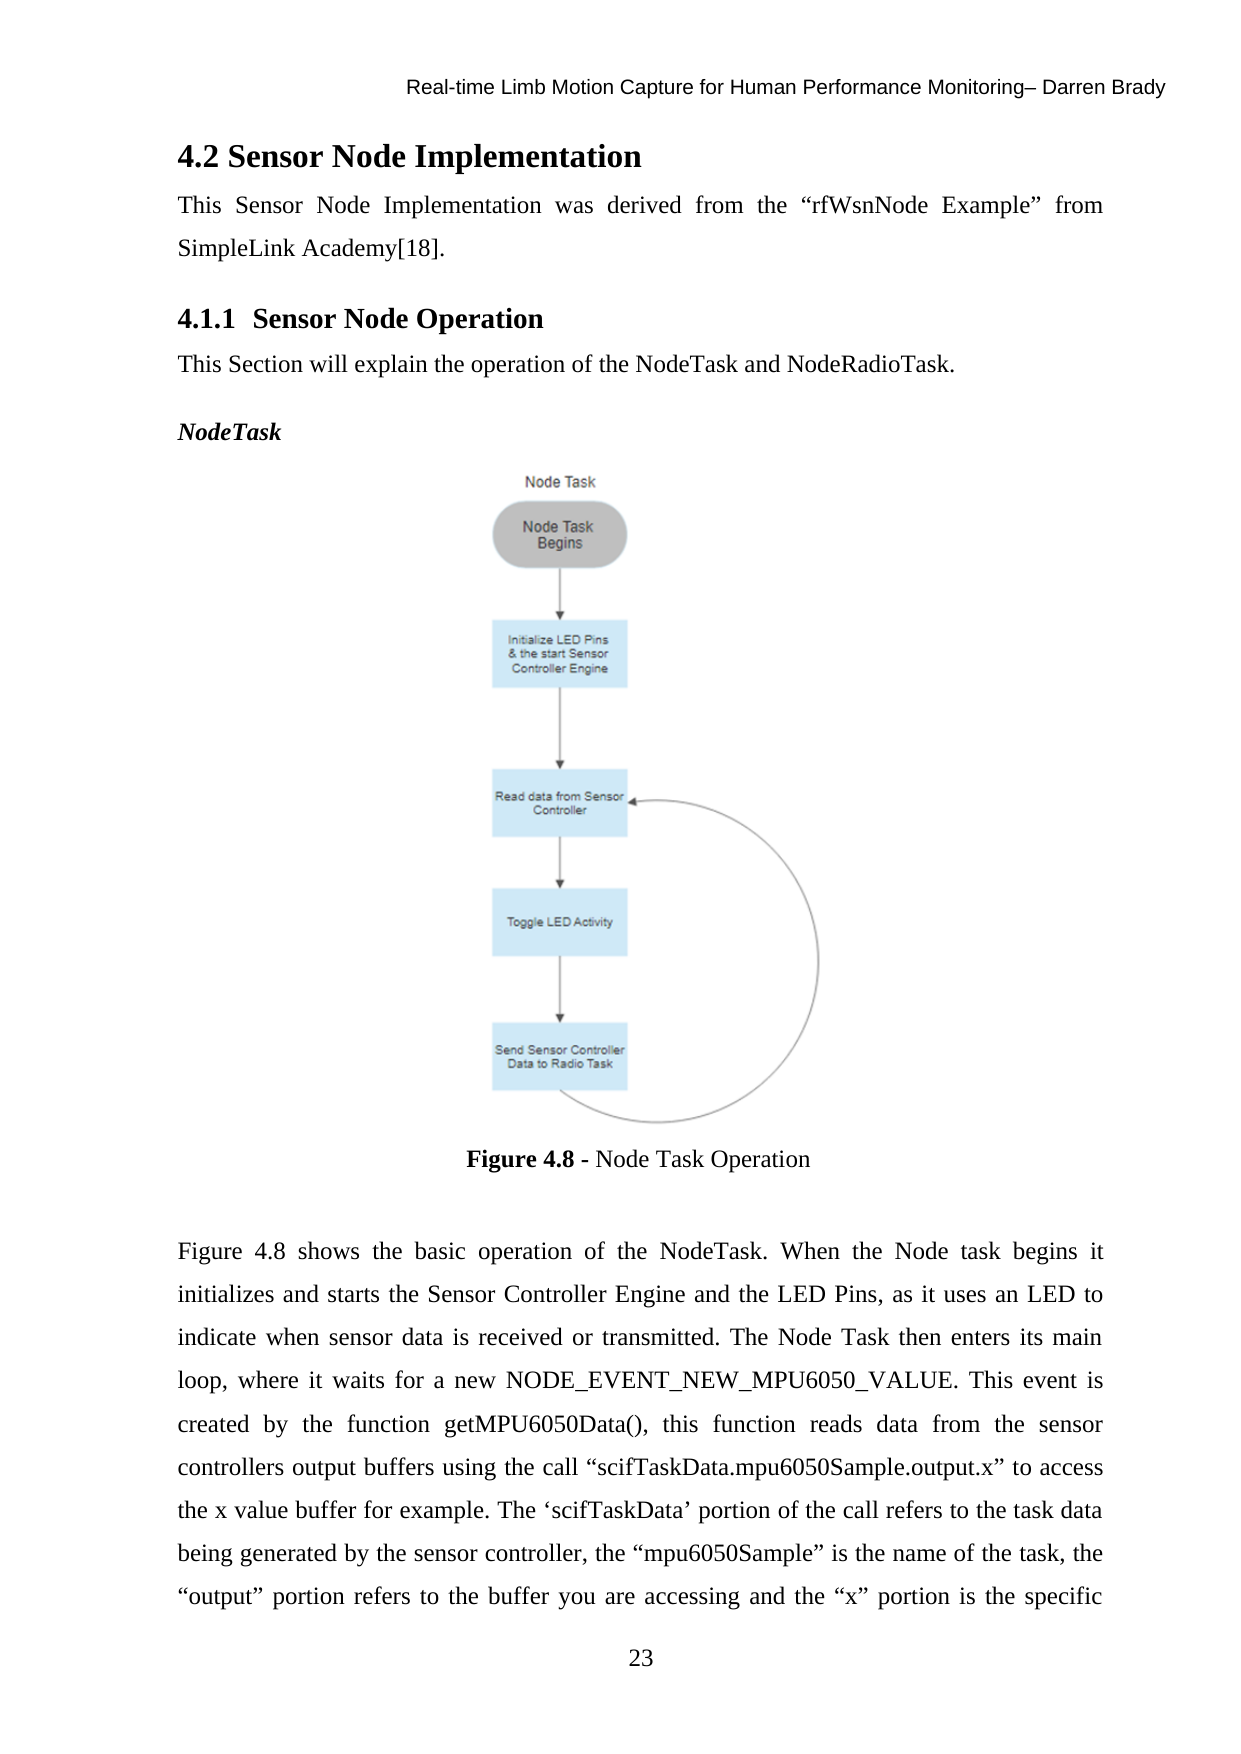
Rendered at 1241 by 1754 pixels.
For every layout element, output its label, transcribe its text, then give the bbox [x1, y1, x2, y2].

picture [489, 465, 824, 1137]
subtitle 4.2 Sensor Node Implementation [177, 136, 1104, 174]
text This Section will explain the operation of the NodeTask and NodeRadioTask. [177, 349, 1104, 378]
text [177, 1236, 1104, 1610]
text This Sensor Node Implementation was derived from the “rfWsnNode Example” from SimpleLink Academy[18]. [177, 190, 1104, 262]
subtitle NodeTask [177, 417, 1104, 446]
subtitle Sensor Node Operation [177, 301, 1104, 335]
